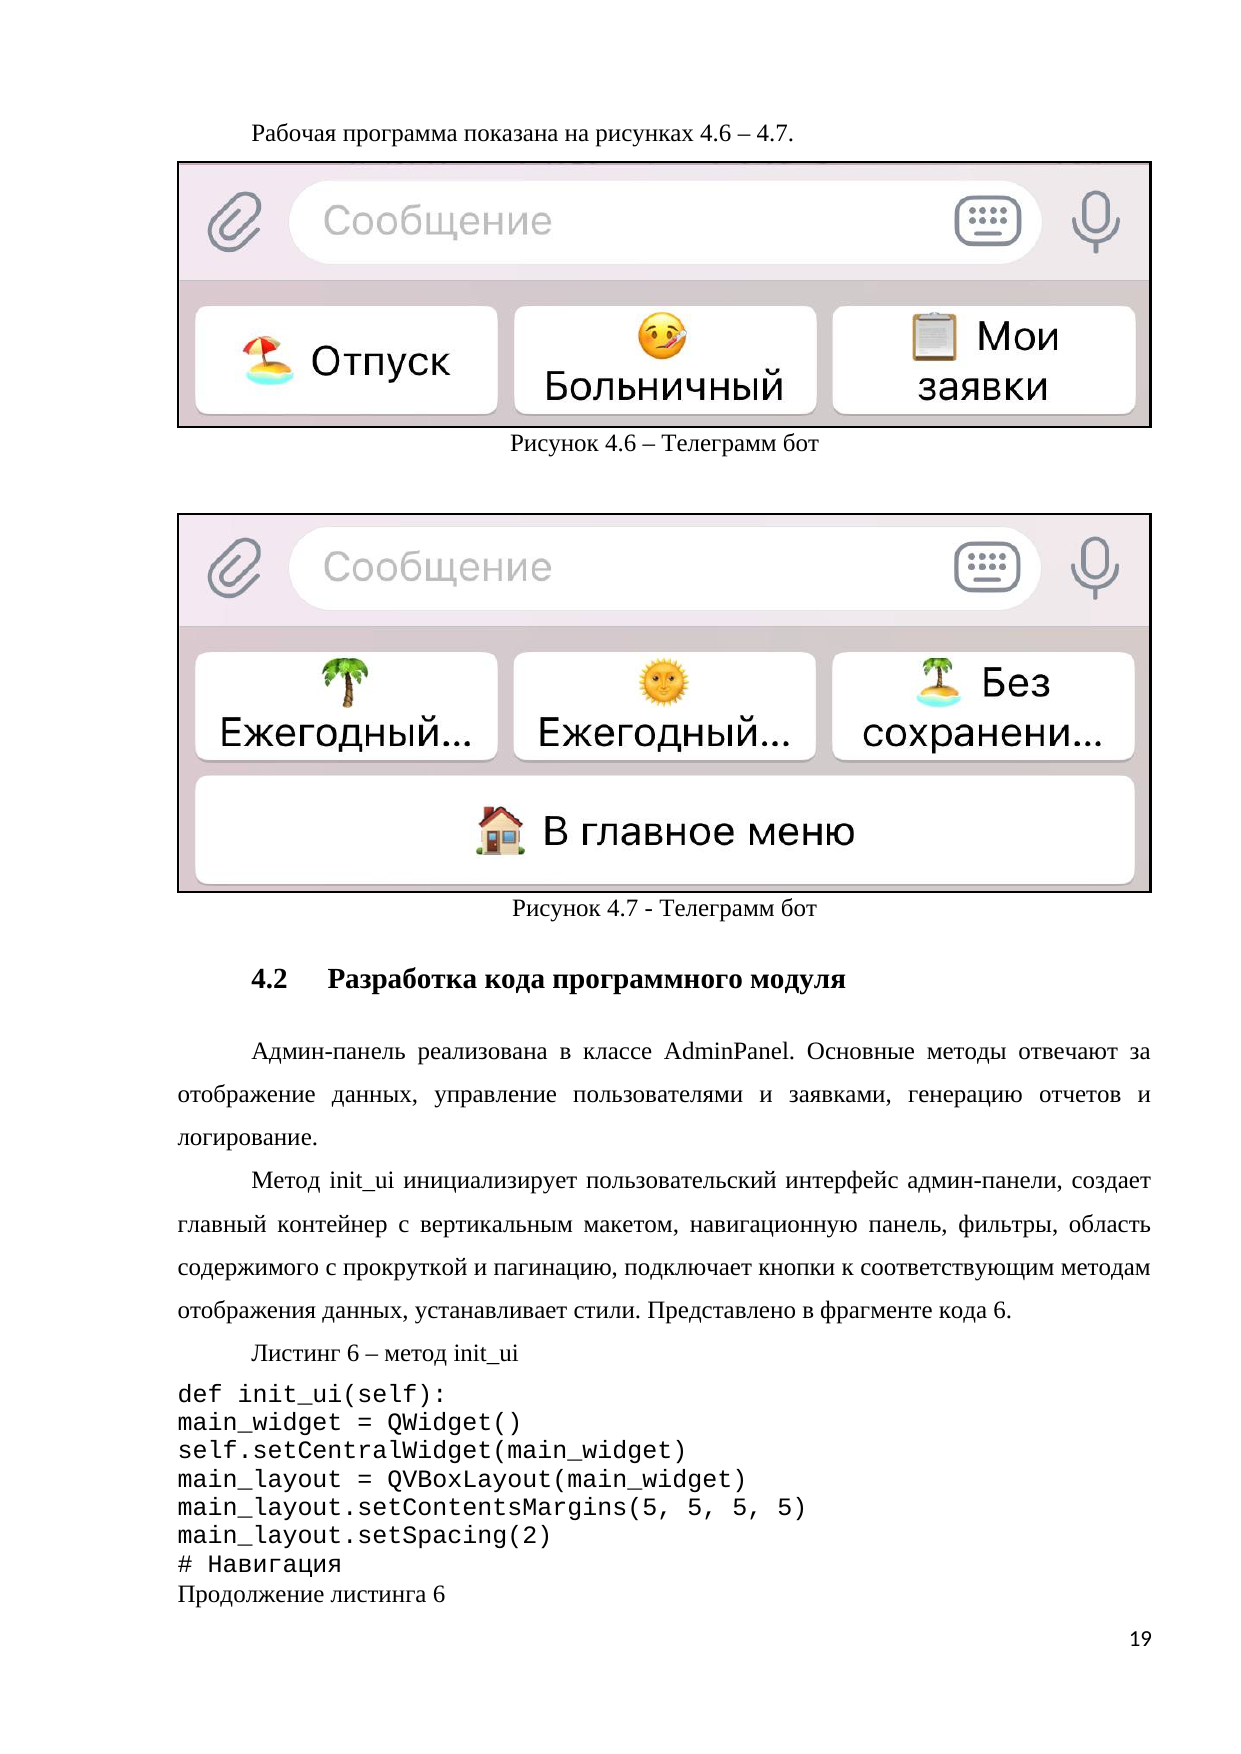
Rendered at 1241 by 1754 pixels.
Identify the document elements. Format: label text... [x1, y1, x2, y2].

text main_widget = QWidget() [177, 1409, 1152, 1438]
picture [179, 515, 1149, 891]
text Метод init_ui инициализирует пользовательский интерфейс админ-панели, создает главный контейнер с вертикальным макетом, навигационную панель, фильтры, область содержимого с прокруткой и пагинацию, подключает кнопки к соответствующим методам отображения данных, устанавливает стили. Представлено в фрагменте кода 6. [177, 1166, 1152, 1324]
picture [179, 163, 1149, 426]
text Продолжение листинга 6 [177, 1579, 1152, 1608]
list Рисунок 4.6 – Телеграмм бот [177, 428, 1152, 457]
text def init_ui(self): [177, 1381, 1152, 1409]
text Листинг 6 – метод init_ui [177, 1338, 1152, 1367]
text main_layout.setContentsMargins(5, 5, 5, 5) [177, 1494, 1152, 1523]
text Рабочая программа показана на рисунках 4.6 – 4.7. [177, 118, 1152, 147]
text self.setCentralWidget(main_widget) [177, 1438, 1152, 1466]
list Рисунок 4.7 - Телеграмм бот [177, 893, 1152, 921]
text # Навигация [177, 1551, 1152, 1579]
text main_layout.setSpacing(2) [177, 1523, 1152, 1551]
text Админ-панель реализована в классе AdminPanel. Основные методы отвечают за отображение данных, управление пользователями и заявками, генерацию отчетов и логирование. [177, 1036, 1152, 1151]
subtitle Разработка кода программного модуля [177, 961, 1152, 994]
text main_layout = QVBoxLayout(main_widget) [177, 1466, 1152, 1494]
